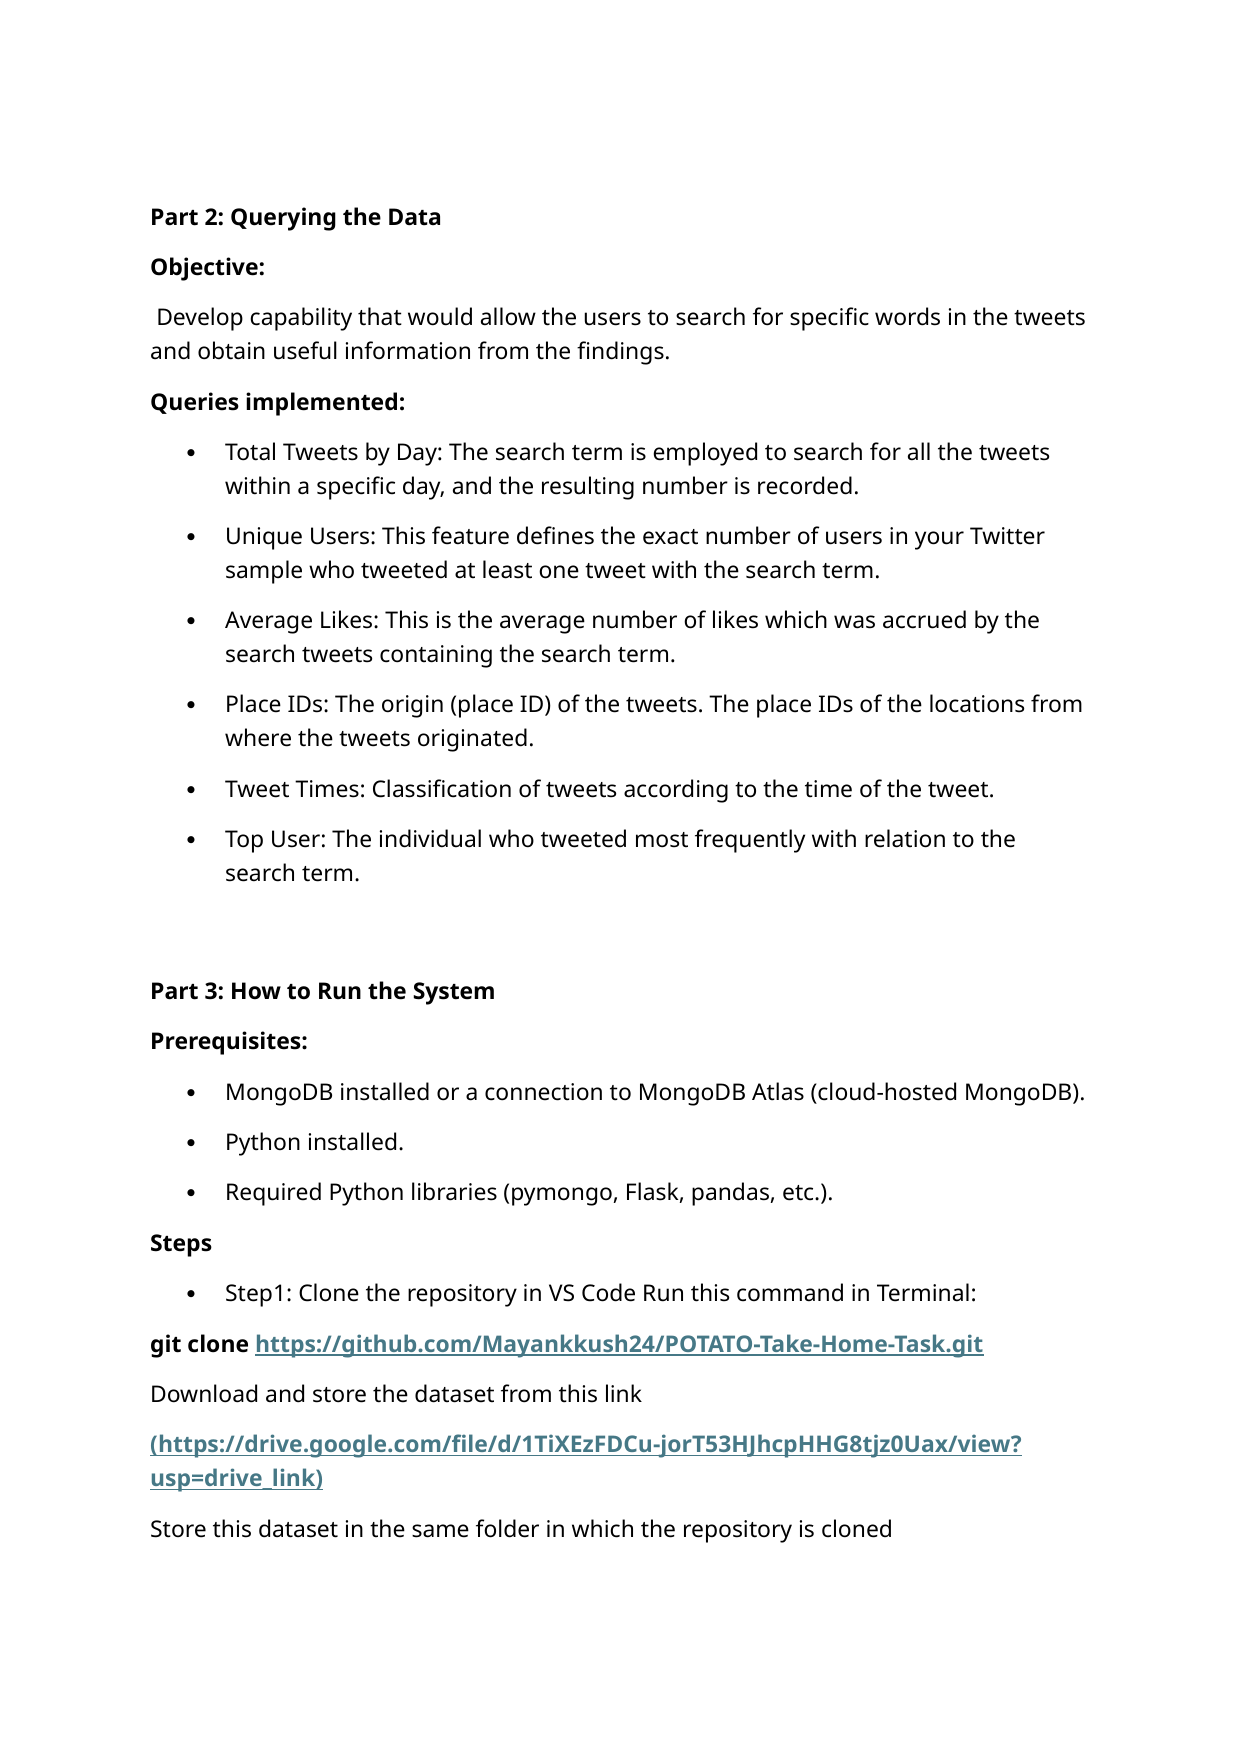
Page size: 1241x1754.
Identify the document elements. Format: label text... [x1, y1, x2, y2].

text Queries implemented: [150, 385, 1090, 417]
text Part 2: Querying the Data [150, 200, 1090, 232]
text Develop capability that would allow the users to search for specific words in the tweets and obtain useful information from the findings. [150, 301, 1090, 366]
text Store this dataset in the same folder in which the repository is cloned [150, 1512, 1090, 1544]
text Prerequisites: [150, 1025, 1090, 1056]
text Part 3: How to Run the System [150, 907, 1090, 1006]
list MongoDB installed or a connection to MongoDB Atlas (cloud-hosted MongoDB). [187, 1075, 1090, 1107]
list Required Python libraries (pymongo, Flask, pandas, etc.). [187, 1176, 1090, 1207]
list Tweet Times: Classification of tweets according to the time of the tweet. [187, 772, 1090, 804]
text (https://drive.google.com/file/d/1TiXEzFDCu-jorT53HJhcpHHG8tjz0Uax/view?usp=drive_link) [150, 1428, 1090, 1493]
text Download and store the dataset from this link [150, 1378, 1090, 1409]
text git clone https://github.com/Mayankkush24/POTATO-Take-Home-Task.git [150, 1327, 1090, 1359]
list Place IDs: The origin (place ID) of the tweets. The place IDs of the locations from where the tweets originated. [187, 688, 1090, 753]
list Average Likes: This is the average number of likes which was accrued by the search tweets containing the search term. [187, 604, 1090, 669]
list Total Tweets by Day: The search term is employed to search for all the tweets within a specific day, and the resulting number is recorded. [187, 436, 1090, 501]
text Objective: [150, 251, 1090, 282]
list Top User: The individual who tweeted most frequently with relation to the search term. [187, 823, 1090, 888]
list Unique Users: This feature defines the exact number of users in your Twitter sample who tweeted at least one tweet with the search term. [187, 520, 1090, 585]
list Step1: Clone the repository in VS Code Run this command in Terminal: [187, 1277, 1090, 1308]
list Python installed. [187, 1126, 1090, 1157]
text Steps [150, 1227, 1090, 1258]
